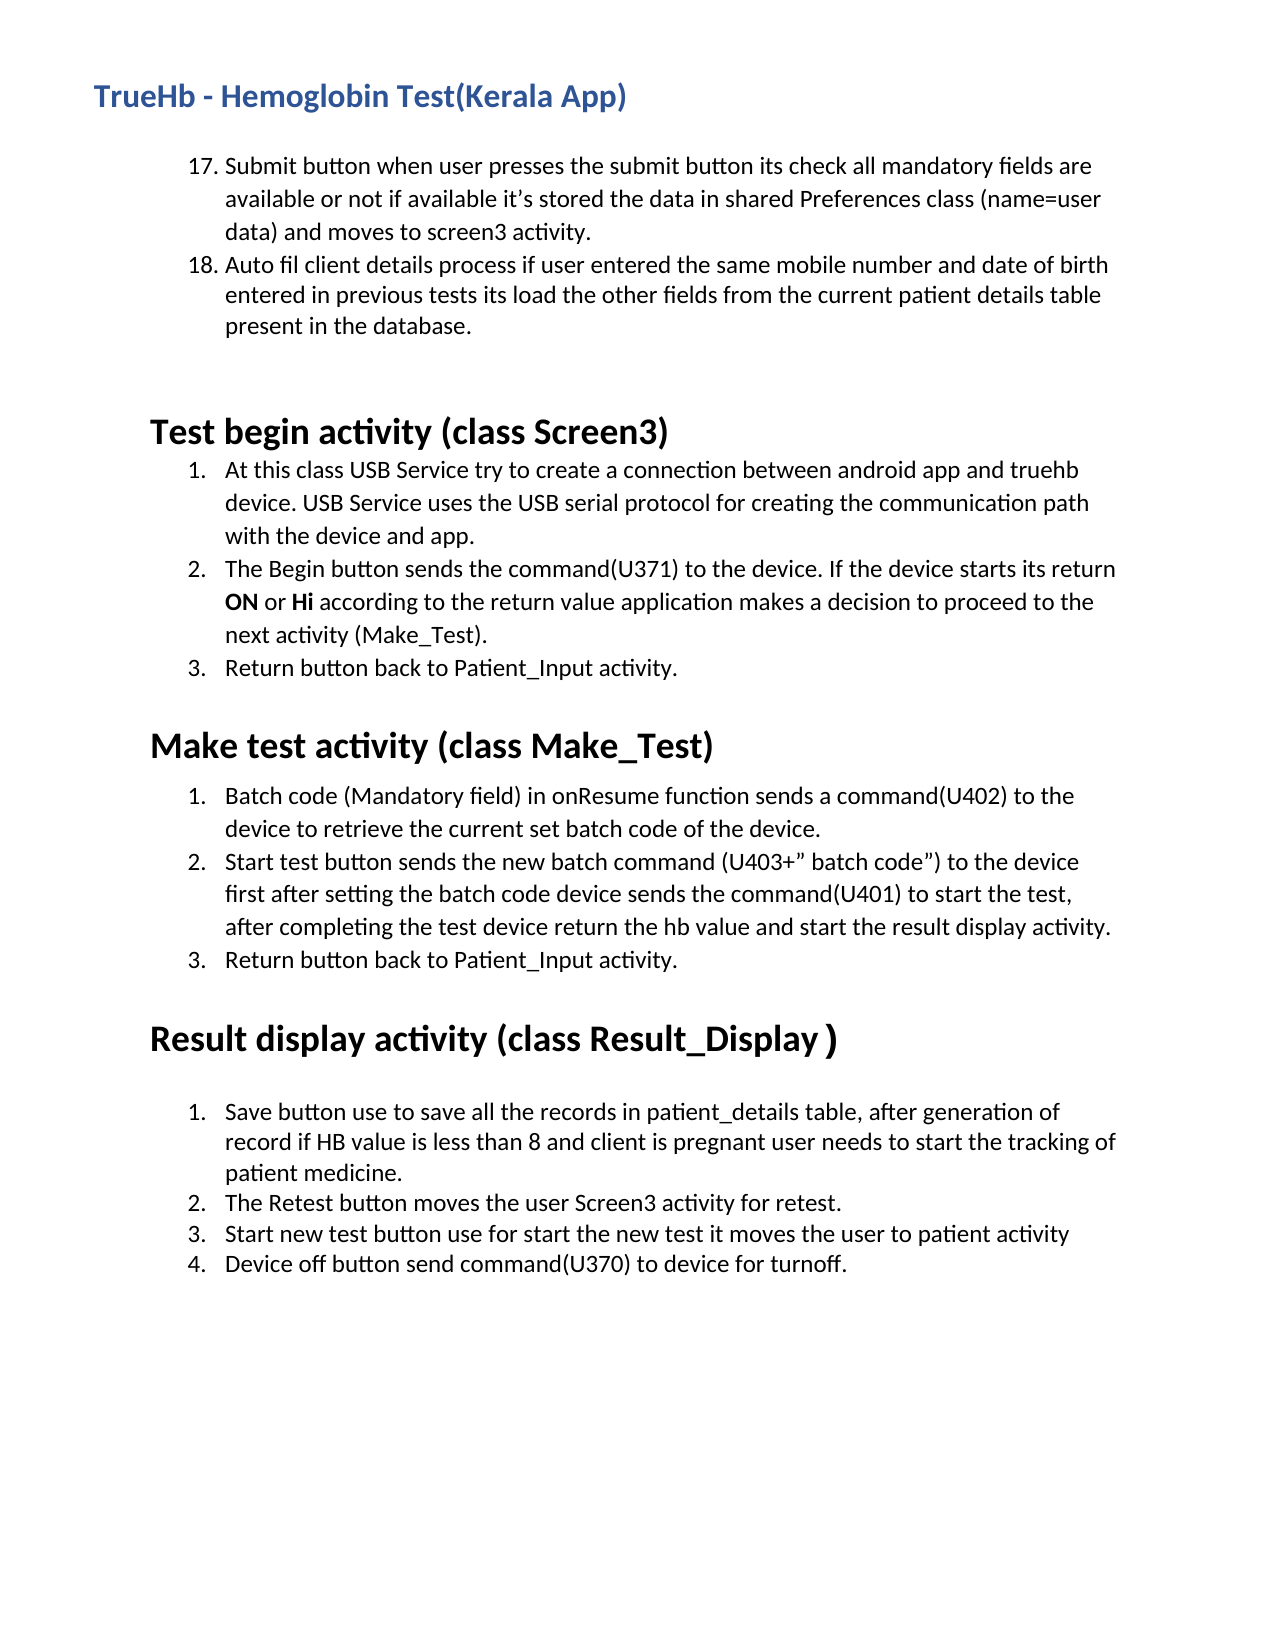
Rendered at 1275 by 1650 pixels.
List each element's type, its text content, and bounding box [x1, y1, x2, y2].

list Return button back to Patient_Input activity. [187, 944, 1125, 975]
list Start test button sends the new batch command (U403+” batch code”) to the device first after setting the batch code device sends the command(U401) to start the test, after completing the test device return the hb value and start the result display activity. [187, 846, 1125, 942]
list The Begin button sends the command(U371) to the device. If the device starts its return ON or Hi according to the return value application makes a decision to proceed to the next activity (Make_Test). [187, 553, 1125, 649]
list Submit button when user presses the submit button its check all mandatory fields are available or not if available it’s stored the data in shared Preferences class (name=user data) and moves to screen3 activity. [187, 150, 1125, 246]
subtitle Make test activity (class Make_Test) [150, 722, 1125, 768]
list Start new test button use for start the new test it moves the user to patient activity [187, 1218, 1125, 1248]
list Device off button send command(U370) to device for turnoff. [187, 1248, 1125, 1279]
subtitle Result display activity (class Result_Display) [150, 1015, 1125, 1063]
subtitle Test begin activity (class Screen3) [150, 408, 1125, 454]
list At this class USB Service try to create a connection between android app and truehb device. USB Service uses the USB serial protocol for creating the communication path with the device and app. [187, 454, 1125, 551]
list Return button back to Patient_Input activity. [187, 652, 1125, 682]
list The Retest button moves the user Screen3 activity for retest. [187, 1187, 1125, 1218]
list Save button use to save all the records in patient_details table, after generation of record if HB value is less than 8 and client is pregnant user needs to start the tracking of patient medicine. [187, 1096, 1125, 1187]
list Batch code (Mandatory field) in onResume function sends a command(U402) to the device to retrieve the current set batch code of the device. [187, 780, 1125, 843]
list Auto fil client details process if user entered the same mobile number and date of birth entered in previous tests its load the other fields from the current patient details table present in the database. [187, 249, 1125, 340]
